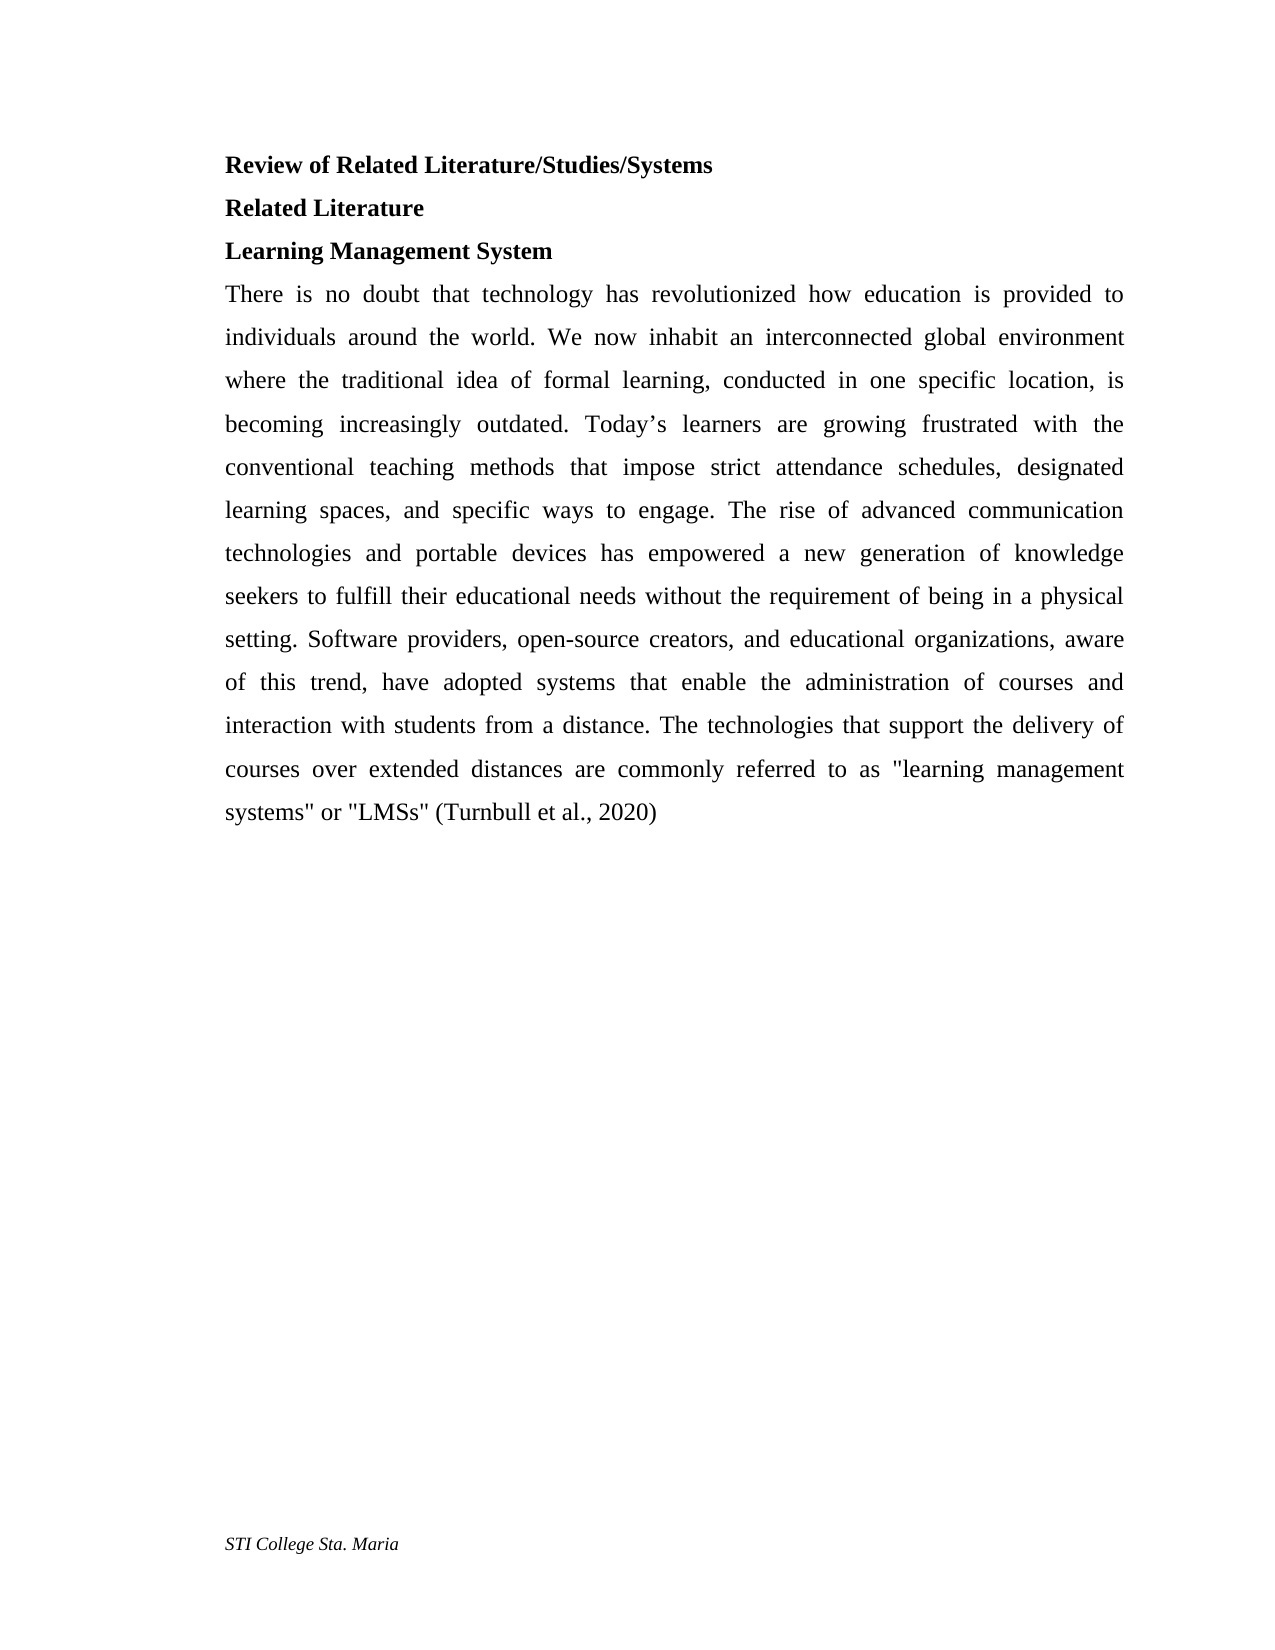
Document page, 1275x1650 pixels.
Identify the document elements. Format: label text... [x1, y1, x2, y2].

subtitle Learning Management System [225, 236, 1125, 265]
subtitle Review of Related Literature/Studies/Systems [225, 150, 1125, 179]
subtitle There is no doubt that technology has revolutionized how education is provided to individuals around the world. We now inhabit an interconnected global environment where the traditional idea of formal learning, conducted in one specific location, is becoming increasingly outdated. Today’s learners are growing frustrated with the conventional teaching methods that impose strict attendance schedules, designated learning spaces, and specific ways to engage. The rise of advanced communication technologies and portable devices has empowered a new generation of knowledge seekers to fulfill their educational needs without the requirement of being in a physical setting. Software providers, open-source creators, and educational organizations, aware of this trend, have adopted systems that enable the administration of courses and interaction with students from a distance. The technologies that support the delivery of courses over extended distances are commonly referred to as "learning management systems" or "LMSs" (Turnbull et al., 2020) [225, 279, 1125, 826]
subtitle Related Literature [225, 193, 1125, 222]
